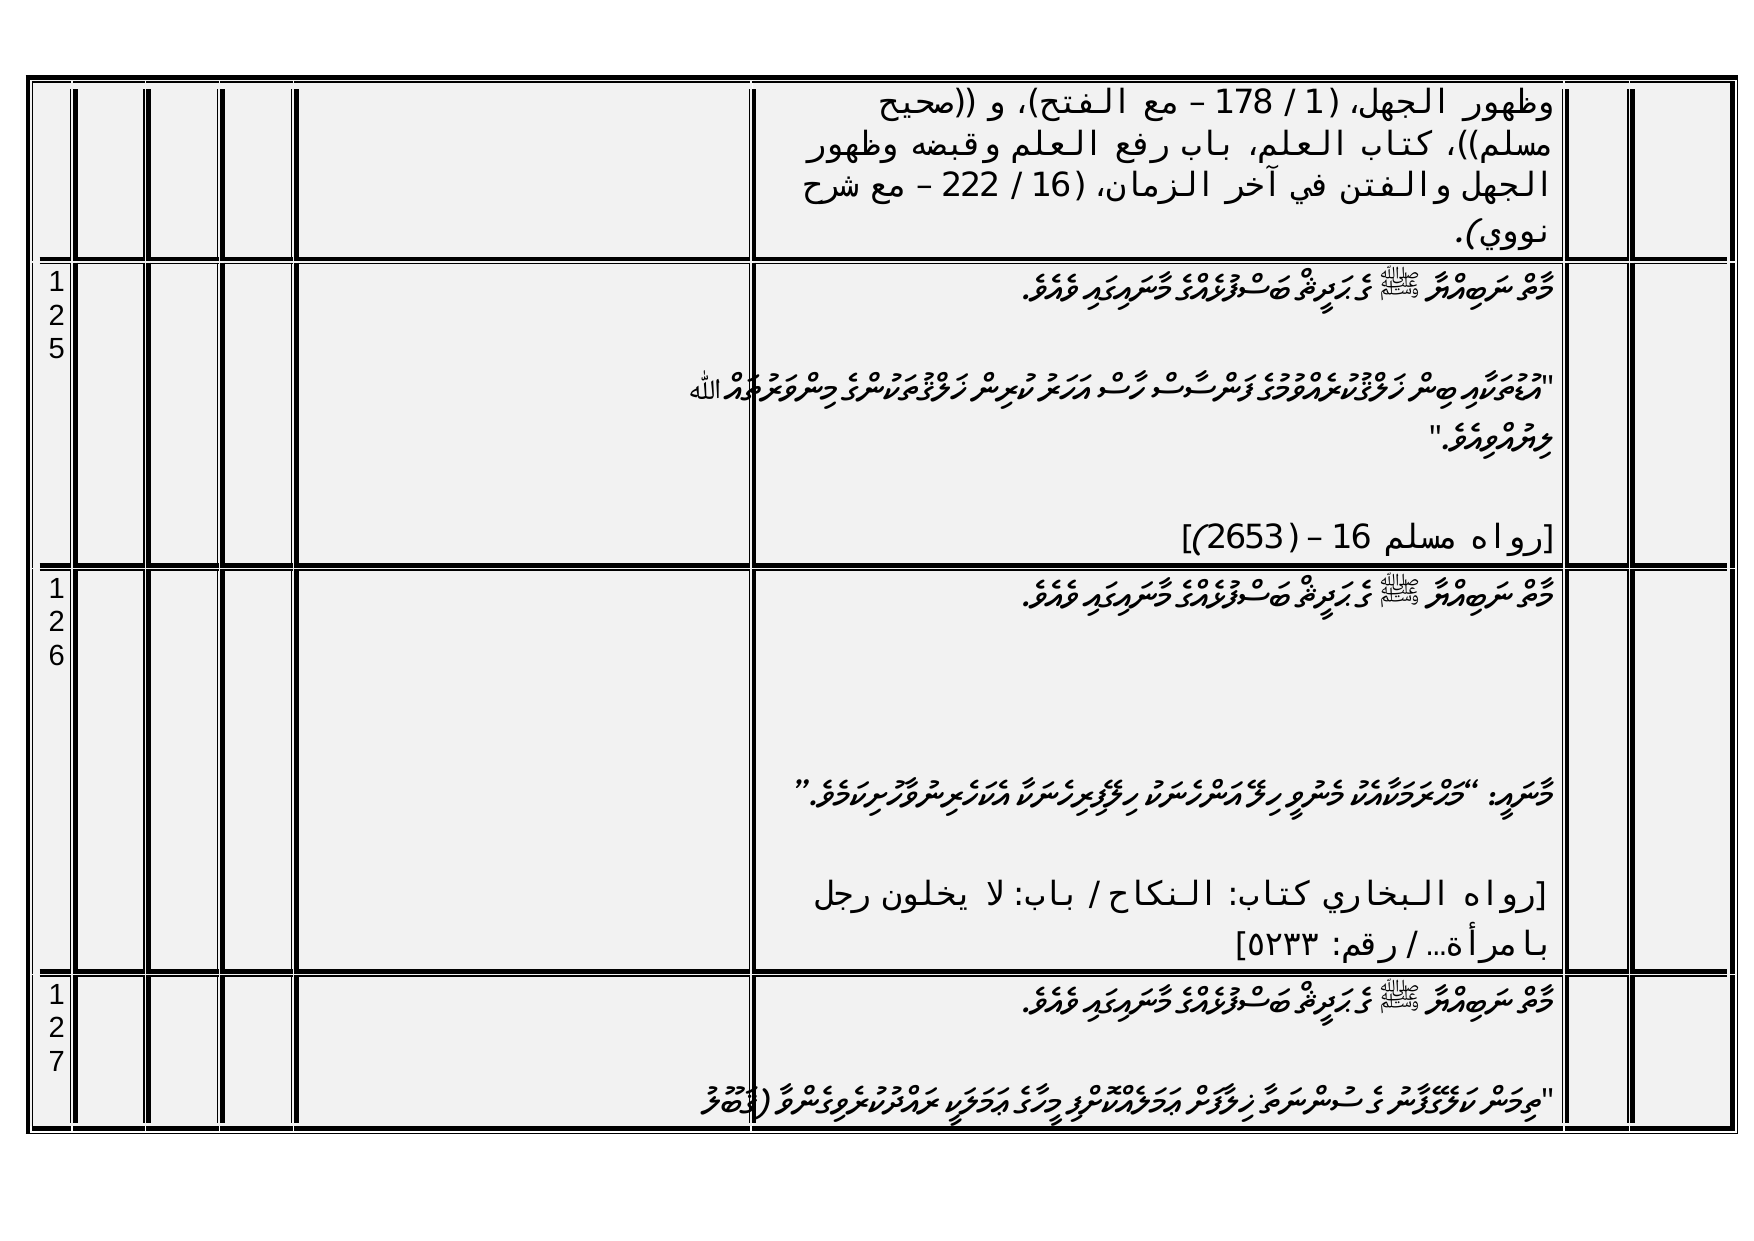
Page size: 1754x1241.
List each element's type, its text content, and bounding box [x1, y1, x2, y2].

table_cell [299, 571, 749, 969]
table_cell [225, 571, 291, 969]
table_cell [299, 264, 749, 563]
table_cell [78, 571, 143, 969]
table_cell [74, 969, 147, 1126]
table_cell [1631, 256, 1734, 563]
table_cell [221, 969, 295, 1126]
table_cell [151, 571, 217, 969]
table_cell [1565, 969, 1631, 1126]
table_cell [151, 264, 217, 563]
table_cell [78, 264, 143, 563]
table_cell [1631, 83, 1730, 256]
table_cell [30, 969, 74, 1126]
table_cell [1565, 80, 1631, 256]
table_cell [30, 80, 74, 256]
table_cell [1569, 264, 1627, 563]
table_cell [30, 256, 74, 563]
table_cell [147, 969, 221, 1126]
table_cell މާތް ނަބިއްޔާ ﷺ ގެ ޙަދީޘް ބަސްފުޅެއްގެ މާނައިގައި ވެއެވެ. މާނައީ: “މަޙްރަމަކާއެކު މެނުވީ ހިލޭ އަންހެނަކު ހިލޭފިރިހެނަކާ އެކަހެރިނުވާހުށިކަމެވެ.” [رواه البخاري كتاب: النكاح / باب: لا يخلون رجل بامرأة… / رقم: ٥٢٣٣] [756, 571, 1562, 969]
table_cell [1569, 571, 1627, 969]
table_cell [1631, 563, 1734, 969]
table_cell [295, 977, 752, 1126]
table_cell [1631, 969, 1734, 1126]
table_cell [74, 80, 147, 256]
table_cell [147, 80, 221, 256]
table_cell [295, 80, 752, 256]
table_cell މާތް ނަބިއްޔާ ﷺ ގެ ޙަދީޘް ބަސްފުޅެއްގެ މާނައިގައި ވެއެވެ. "އުޑުތަކާއި ބިން ޚަލްޤުކުރެއްވުމުގެ ފަންސާސް ހާސް އަހަރު ކުރިން ޚަލްޤުތަކުންގެ މިންވަރުތައް ﷲ ލިޔުއްވިއެވެ." [رواه مسلم 16 – (2653)] [756, 264, 1562, 563]
table_cell [225, 264, 291, 563]
table_cell [30, 563, 74, 969]
table_cell [221, 80, 295, 256]
